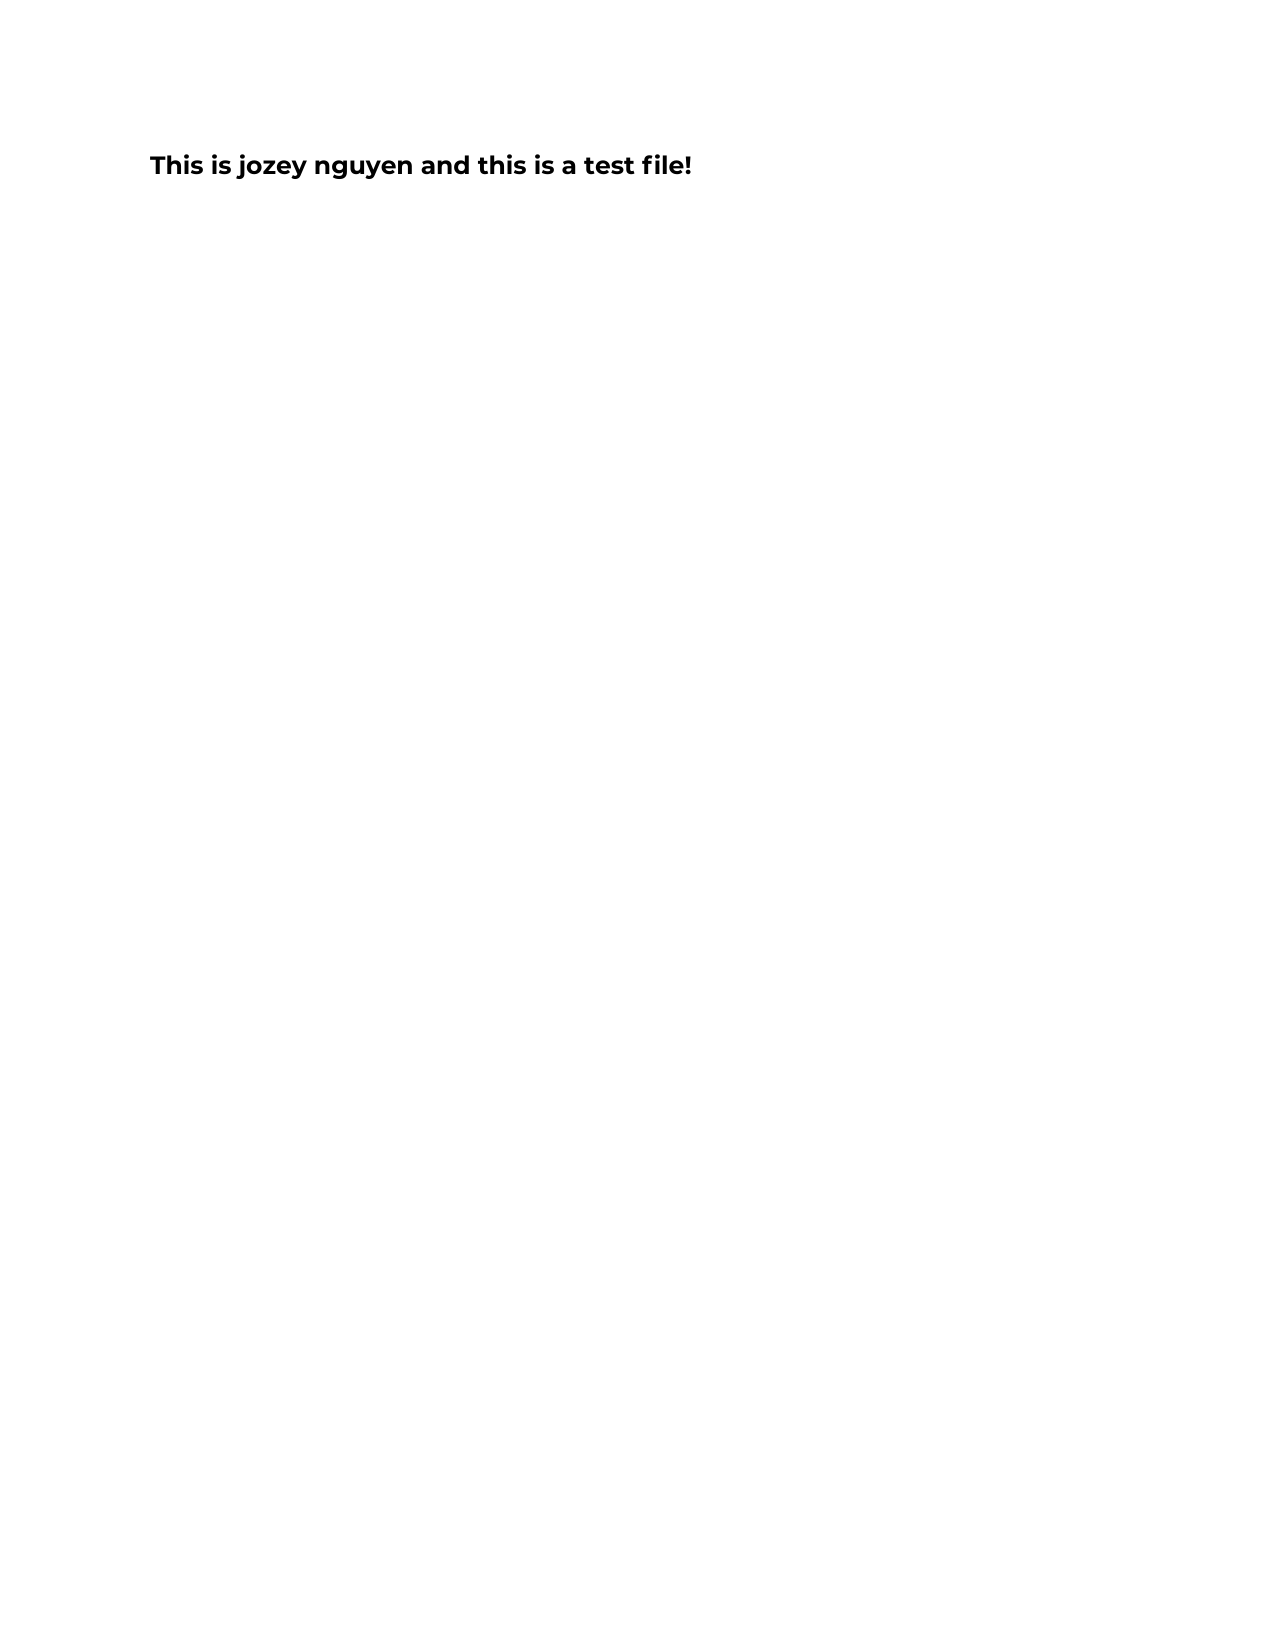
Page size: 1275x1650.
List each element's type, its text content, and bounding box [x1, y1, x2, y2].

text This is jozey nguyen and this is a test file! [150, 150, 1125, 181]
